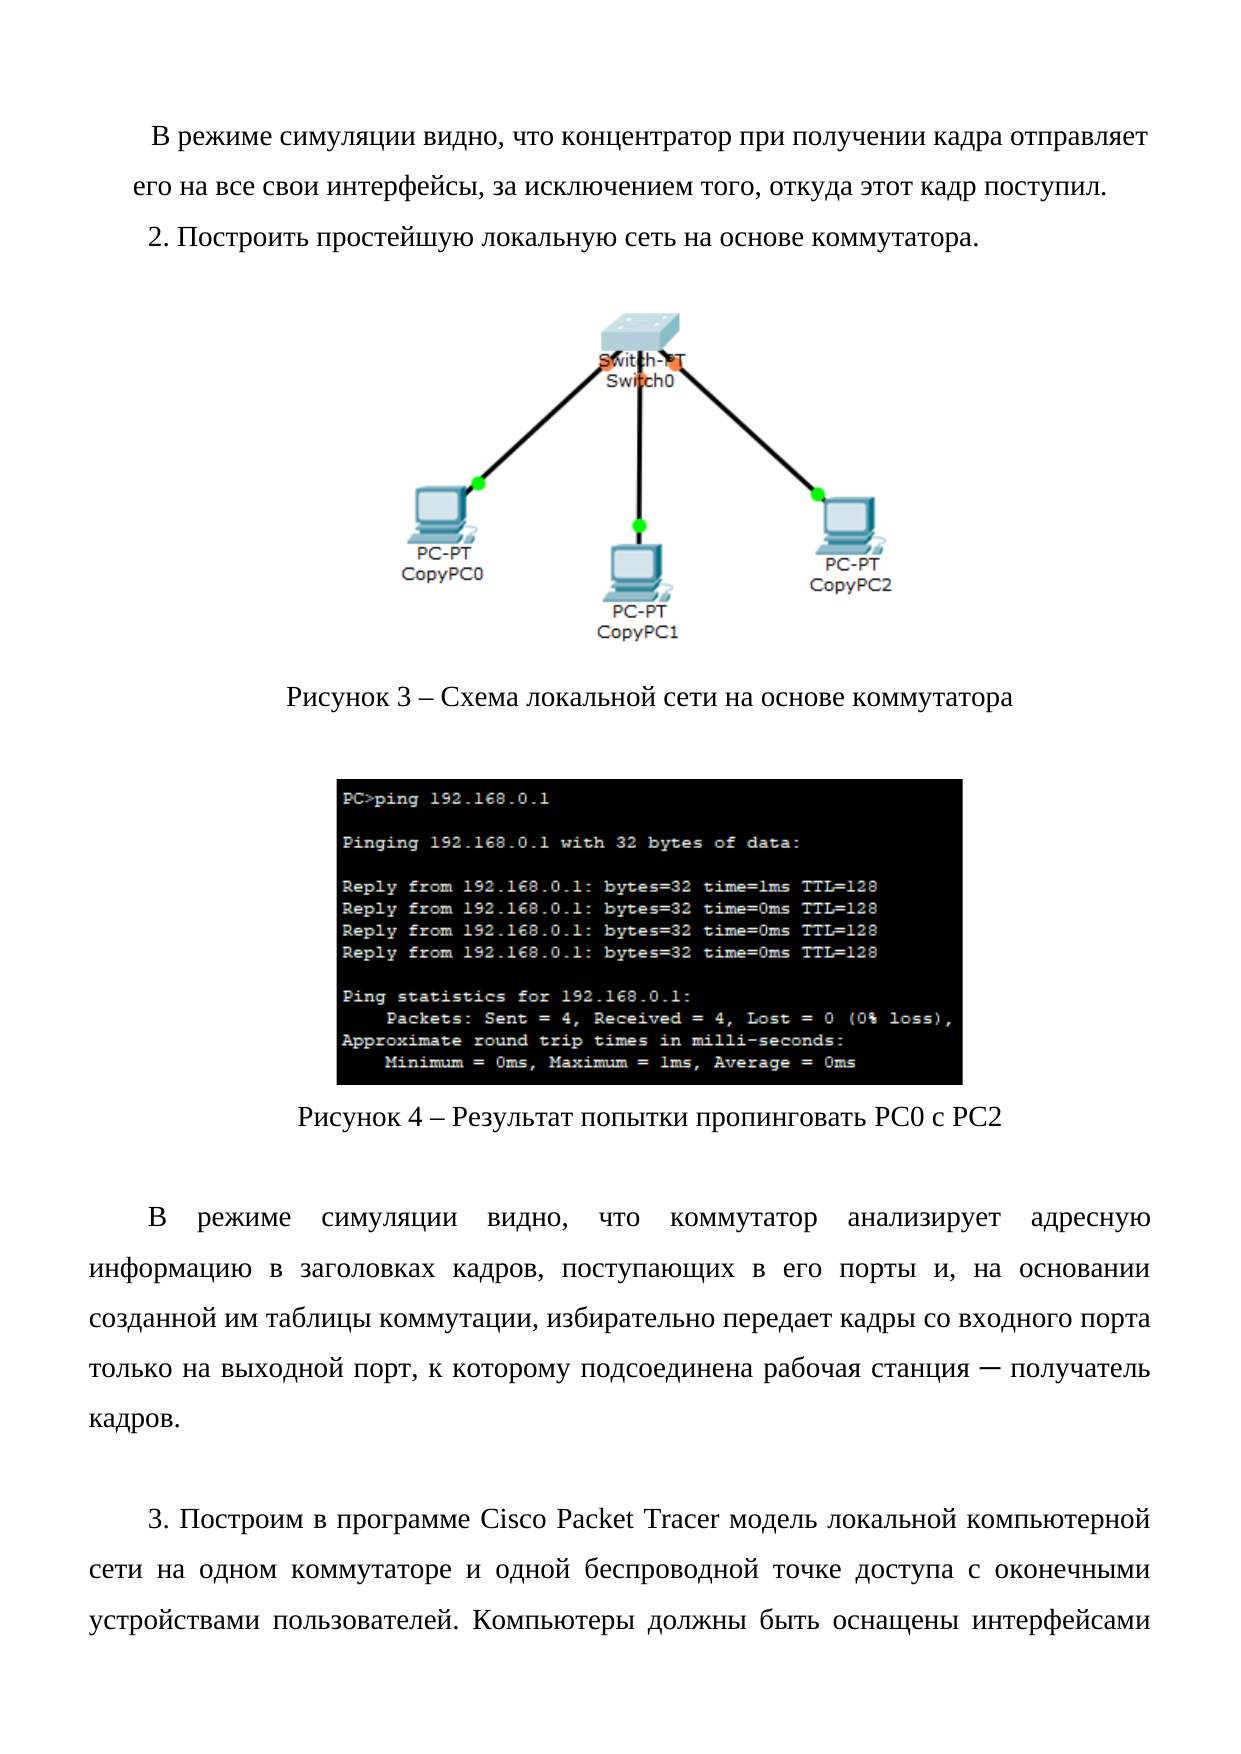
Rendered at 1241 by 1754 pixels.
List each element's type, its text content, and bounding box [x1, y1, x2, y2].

text В режиме симуляции видно, что коммутатор анализирует адресную информацию в заголовках кадров, поступающих в его порты и, на основании созданной им таблицы коммутации, избирательно передает кадры со входного порта только на выходной порт, к которому подсоединена рабочая станция ─ получатель кадров. [88, 1199, 1152, 1434]
text В режиме симуляции видно, что концентратор при получении кадра отправляет его на все свои интерфейсы, за исключением того, откуда этот кадр поступил. [88, 118, 1152, 202]
picture [359, 269, 940, 665]
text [88, 1501, 1152, 1635]
text Рисунок 4 – Результат попытки пропинговать PC0 с PC2 [88, 1099, 1152, 1132]
text Рисунок 3 – Схема локальной сети на основе коммутатора [88, 679, 1152, 712]
picture [336, 779, 963, 1085]
text 2. Построить простейшую локальную сеть на основе коммутатора. [88, 219, 1152, 252]
